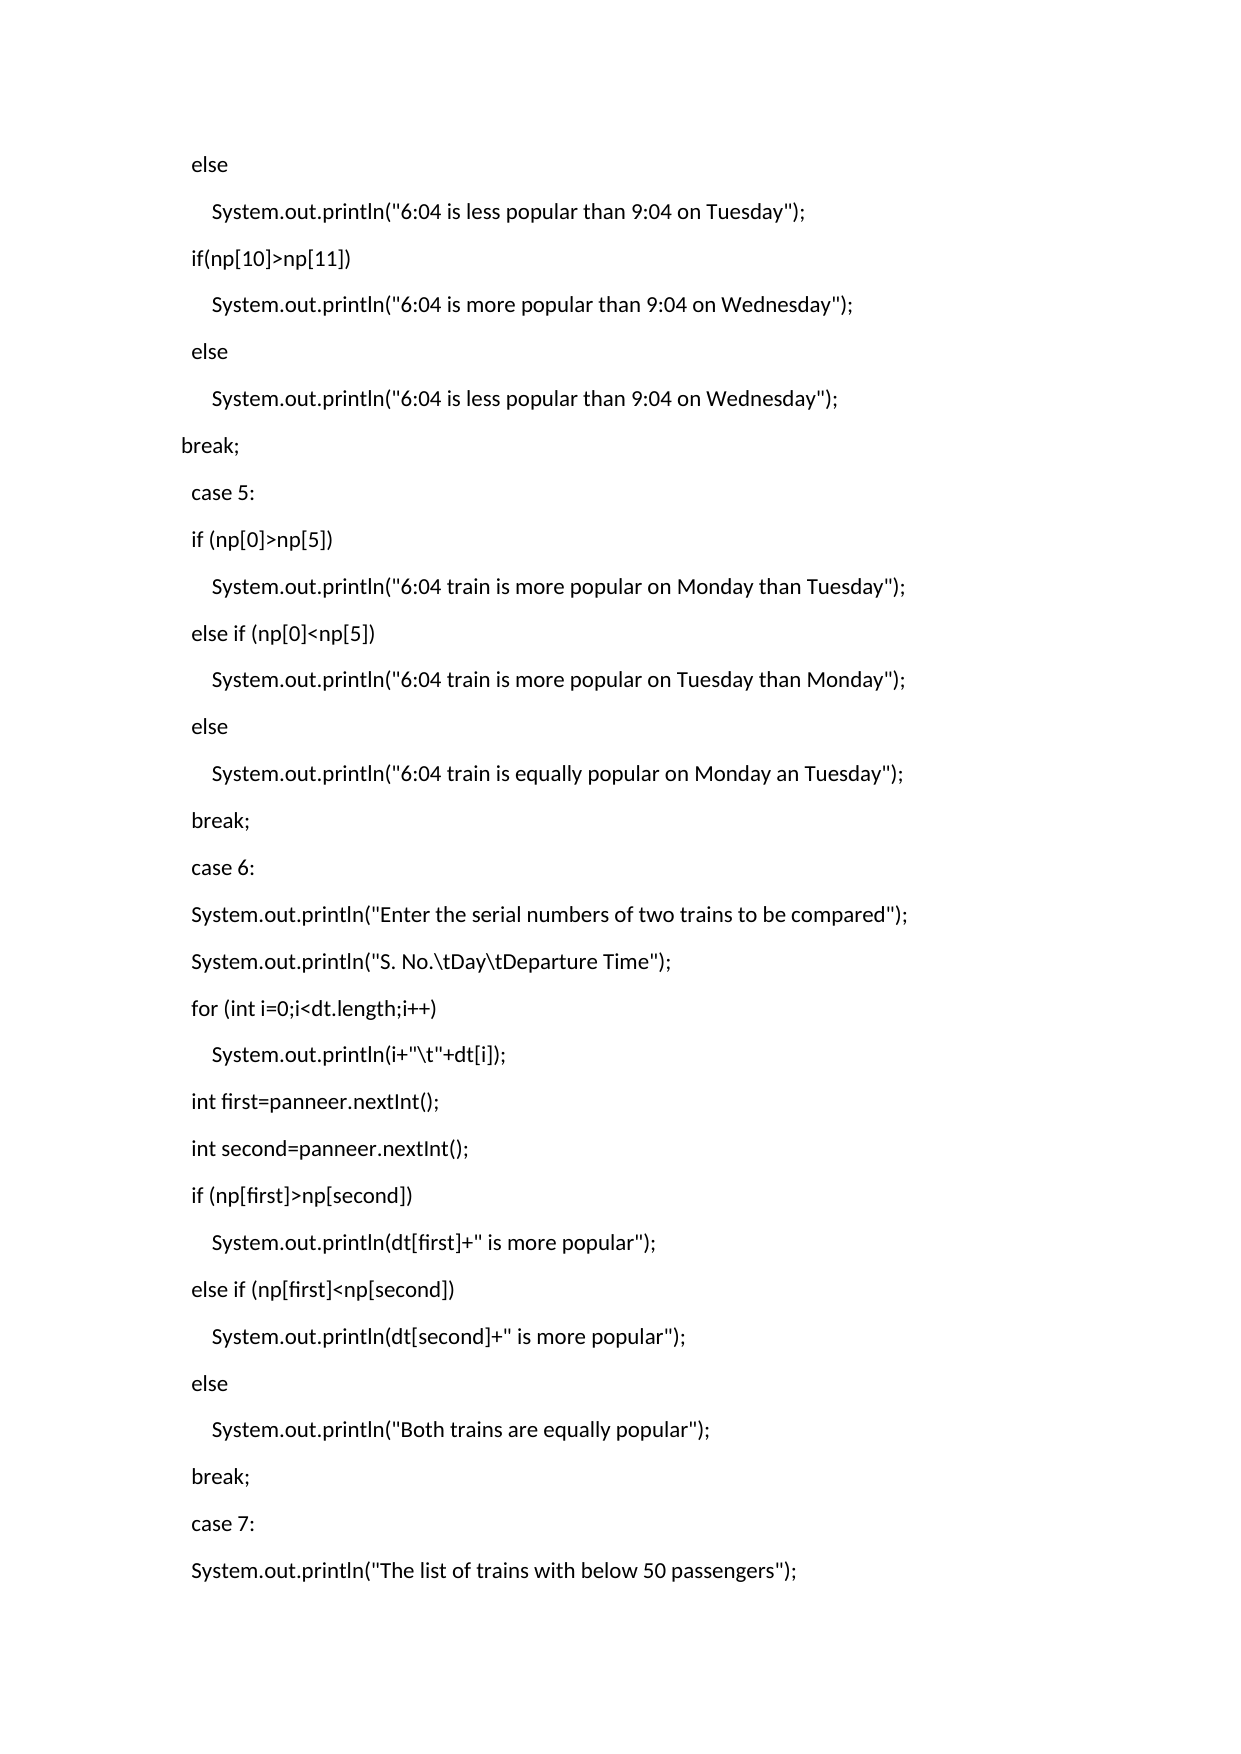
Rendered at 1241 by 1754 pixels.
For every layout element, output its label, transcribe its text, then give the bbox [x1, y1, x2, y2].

text System.out.println(dt[second]+" is more popular"); [150, 1322, 1090, 1350]
text System.out.println("6:04 is less popular than 9:04 on Wednesday"); [150, 384, 1090, 412]
text else if (np[first]<np[second]) [150, 1275, 1090, 1303]
text int second=panneer.nextInt(); [150, 1134, 1090, 1162]
text case 5: [150, 478, 1090, 506]
text break; [150, 1462, 1090, 1491]
text System.out.println("6:04 is more popular than 9:04 on Wednesday"); [150, 291, 1090, 319]
text System.out.println(i+"\t"+dt[i]); [150, 1041, 1090, 1069]
text System.out.println("Enter the serial numbers of two trains to be compared"); [150, 900, 1090, 928]
text case 6: [150, 853, 1090, 881]
text break; [150, 431, 1090, 459]
text else [150, 1369, 1090, 1397]
text System.out.println("S. No.\tDay\tDeparture Time"); [150, 947, 1090, 975]
text if (np[0]>np[5]) [150, 525, 1090, 553]
text break; [150, 806, 1090, 834]
text System.out.println("6:04 train is equally popular on Monday an Tuesday"); [150, 759, 1090, 787]
text System.out.println("6:04 train is more popular on Monday than Tuesday"); [150, 572, 1090, 600]
text System.out.println("The list of trains with below 50 passengers"); [150, 1556, 1090, 1584]
text else [150, 150, 1090, 178]
text System.out.println(dt[first]+" is more popular"); [150, 1228, 1090, 1256]
text if (np[first]>np[second]) [150, 1181, 1090, 1209]
text System.out.println("6:04 train is more popular on Tuesday than Monday"); [150, 666, 1090, 694]
text else [150, 337, 1090, 366]
text if(np[10]>np[11]) [150, 244, 1090, 272]
text case 7: [150, 1509, 1090, 1537]
text System.out.println("6:04 is less popular than 9:04 on Tuesday"); [150, 197, 1090, 225]
text else if (np[0]<np[5]) [150, 619, 1090, 647]
text int first=panneer.nextInt(); [150, 1087, 1090, 1116]
text for (int i=0;i<dt.length;i++) [150, 994, 1090, 1022]
text System.out.println("Both trains are equally popular"); [150, 1416, 1090, 1444]
text else [150, 712, 1090, 741]
